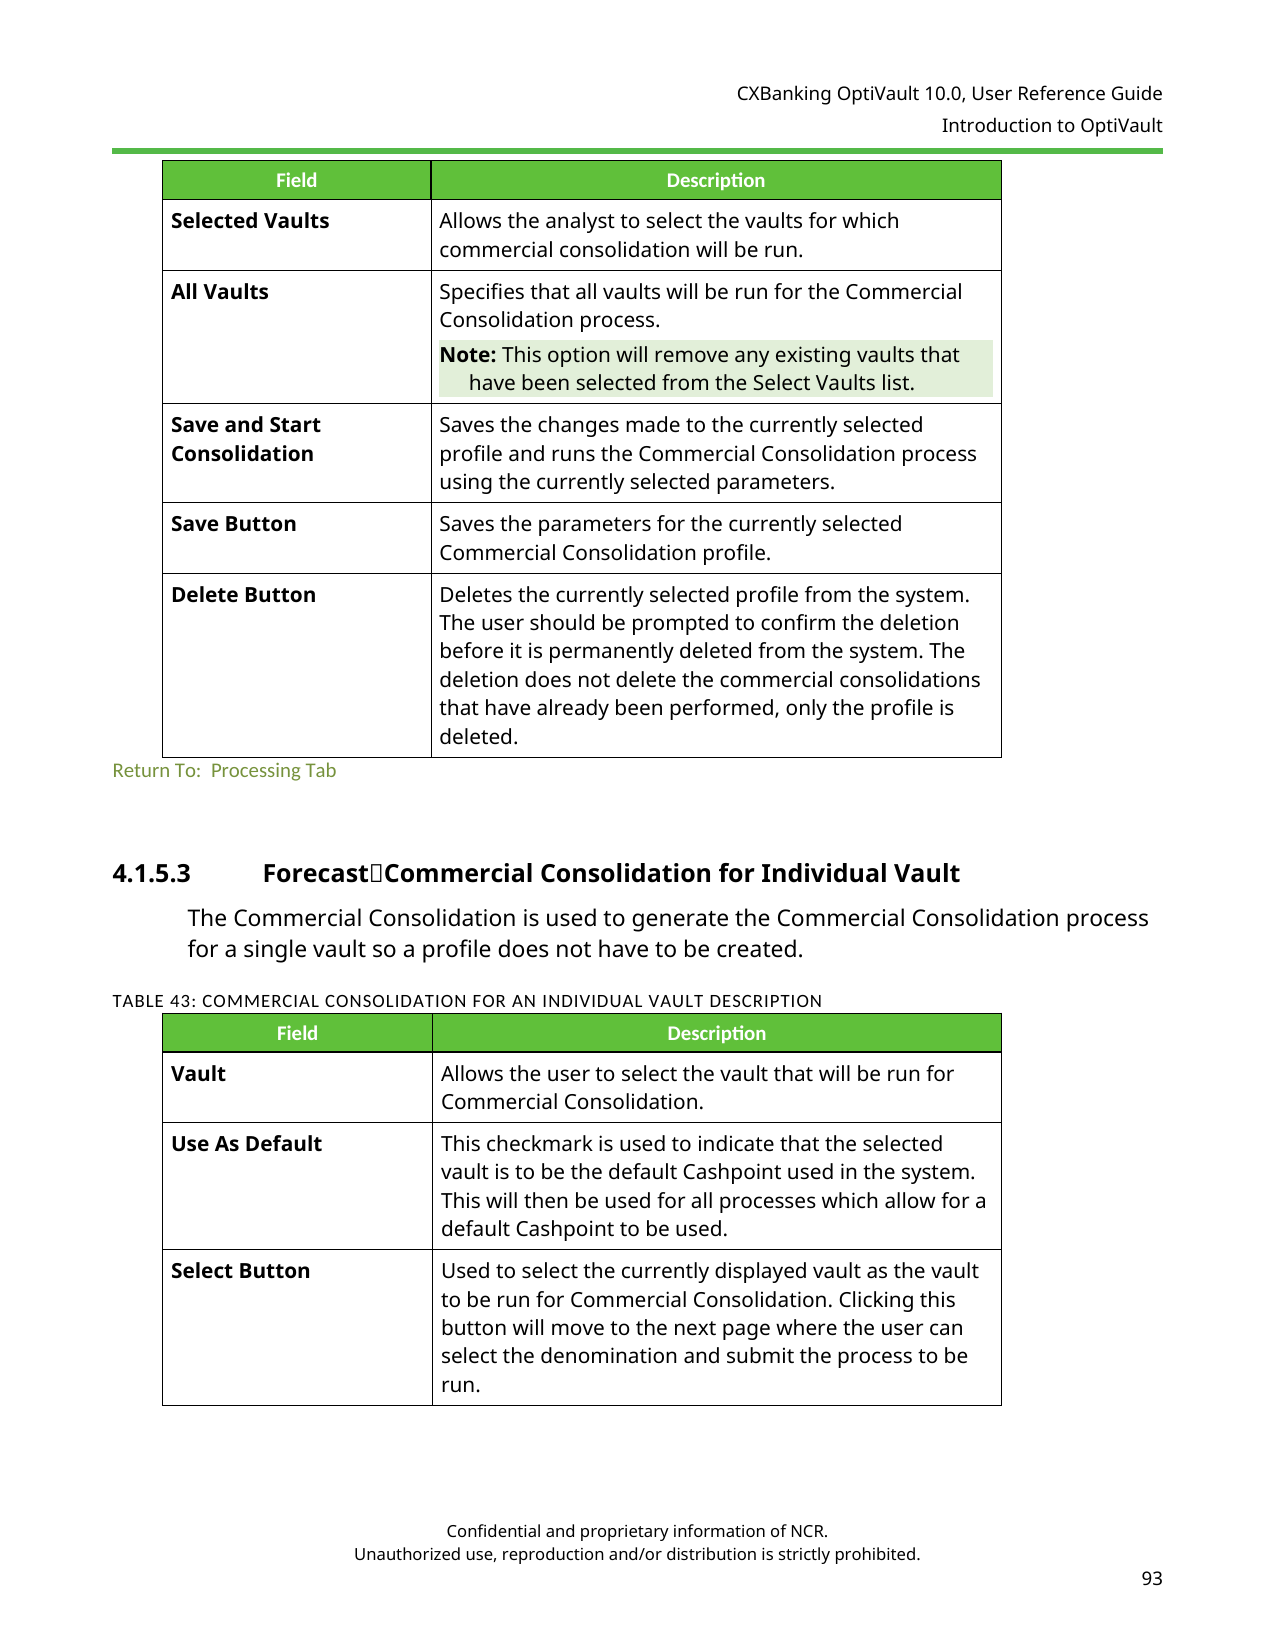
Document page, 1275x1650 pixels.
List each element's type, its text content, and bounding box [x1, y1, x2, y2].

text The Commercial Consolidation is used to generate the Commercial Consolidation process for a single vault so a profile does not have to be created. [187, 902, 1163, 964]
table_header Description [432, 161, 1001, 199]
table_cell Delete Button [163, 574, 431, 757]
table_header Field [163, 161, 430, 199]
table_cell Specifies that all vaults will be run for the Commercial Consolidation process. Note: This option will remove any existing vaults that have been selected from the Select Vaults list. [432, 271, 1001, 403]
table_cell Select Button [163, 1250, 432, 1405]
text Return To: Processing Tab [112, 758, 1163, 783]
table_cell All Vaults [163, 271, 431, 403]
table_header Description [433, 1014, 1001, 1051]
table_cell This checkmark is used to indicate that the selected vault is to be the default Cashpoint used in the system. This will then be used for all processes which allow for a default Cashpoint to be used. [433, 1123, 1001, 1249]
table_cell Allows the user to select the vault that will be run for Commercial Consolidation. [433, 1053, 1001, 1122]
table_cell Save and Start Consolidation [163, 404, 431, 502]
table_cell Allows the analyst to select the vaults for which commercial consolidation will be run. [432, 200, 1001, 270]
table_cell Deletes the currently selected profile from the system. The user should be prompted to confirm the deletion before it is permanently deleted from the system. The deletion does not delete the commercial consolidations that have already been performed, only the profile is deleted. [432, 574, 1001, 757]
table_cell Used to select the currently displayed vault as the vault to be run for Commercial Consolidation. Clicking this button will move to the next page where the user can select the denomination and submit the process to be run. [433, 1250, 1001, 1405]
table_cell Saves the changes made to the currently selected profile and runs the Commercial Consolidation process using the currently selected parameters. [432, 404, 1001, 502]
subtitle ForecastCommercial Consolidation for Individual Vault [112, 855, 1163, 889]
table_cell Selected Vaults [163, 200, 431, 270]
table_cell Use As Default [163, 1123, 432, 1249]
table_header Field [163, 1014, 432, 1051]
table_cell Saves the parameters for the currently selected Commercial Consolidation profile. [432, 503, 1001, 572]
table_cell Save Button [163, 503, 431, 572]
table_cell Vault [163, 1053, 432, 1122]
